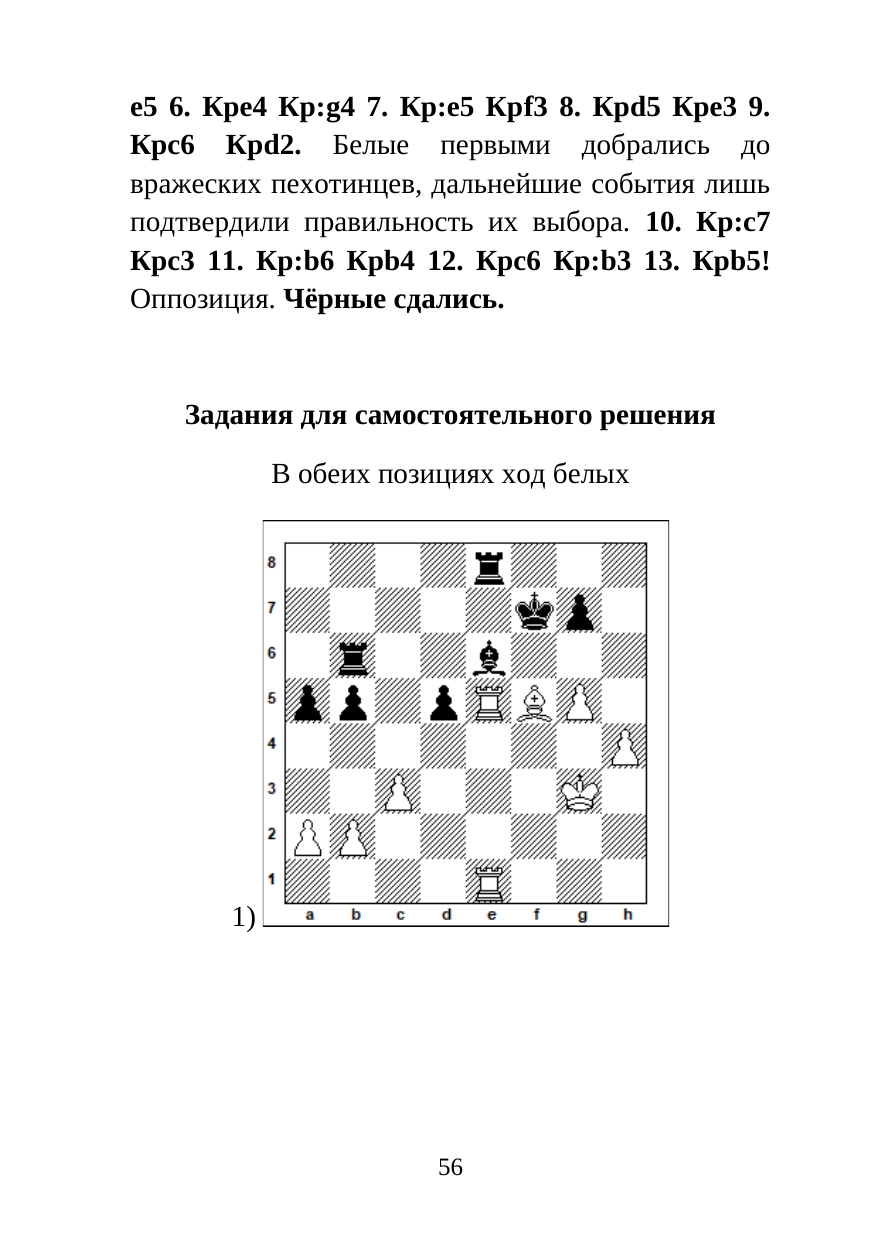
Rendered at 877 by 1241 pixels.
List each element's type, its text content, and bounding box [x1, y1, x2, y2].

picture [262, 520, 670, 927]
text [130, 89, 771, 315]
text В обеих позициях ход белых [130, 457, 771, 490]
text Задания для самостоятельного решения [130, 397, 771, 431]
